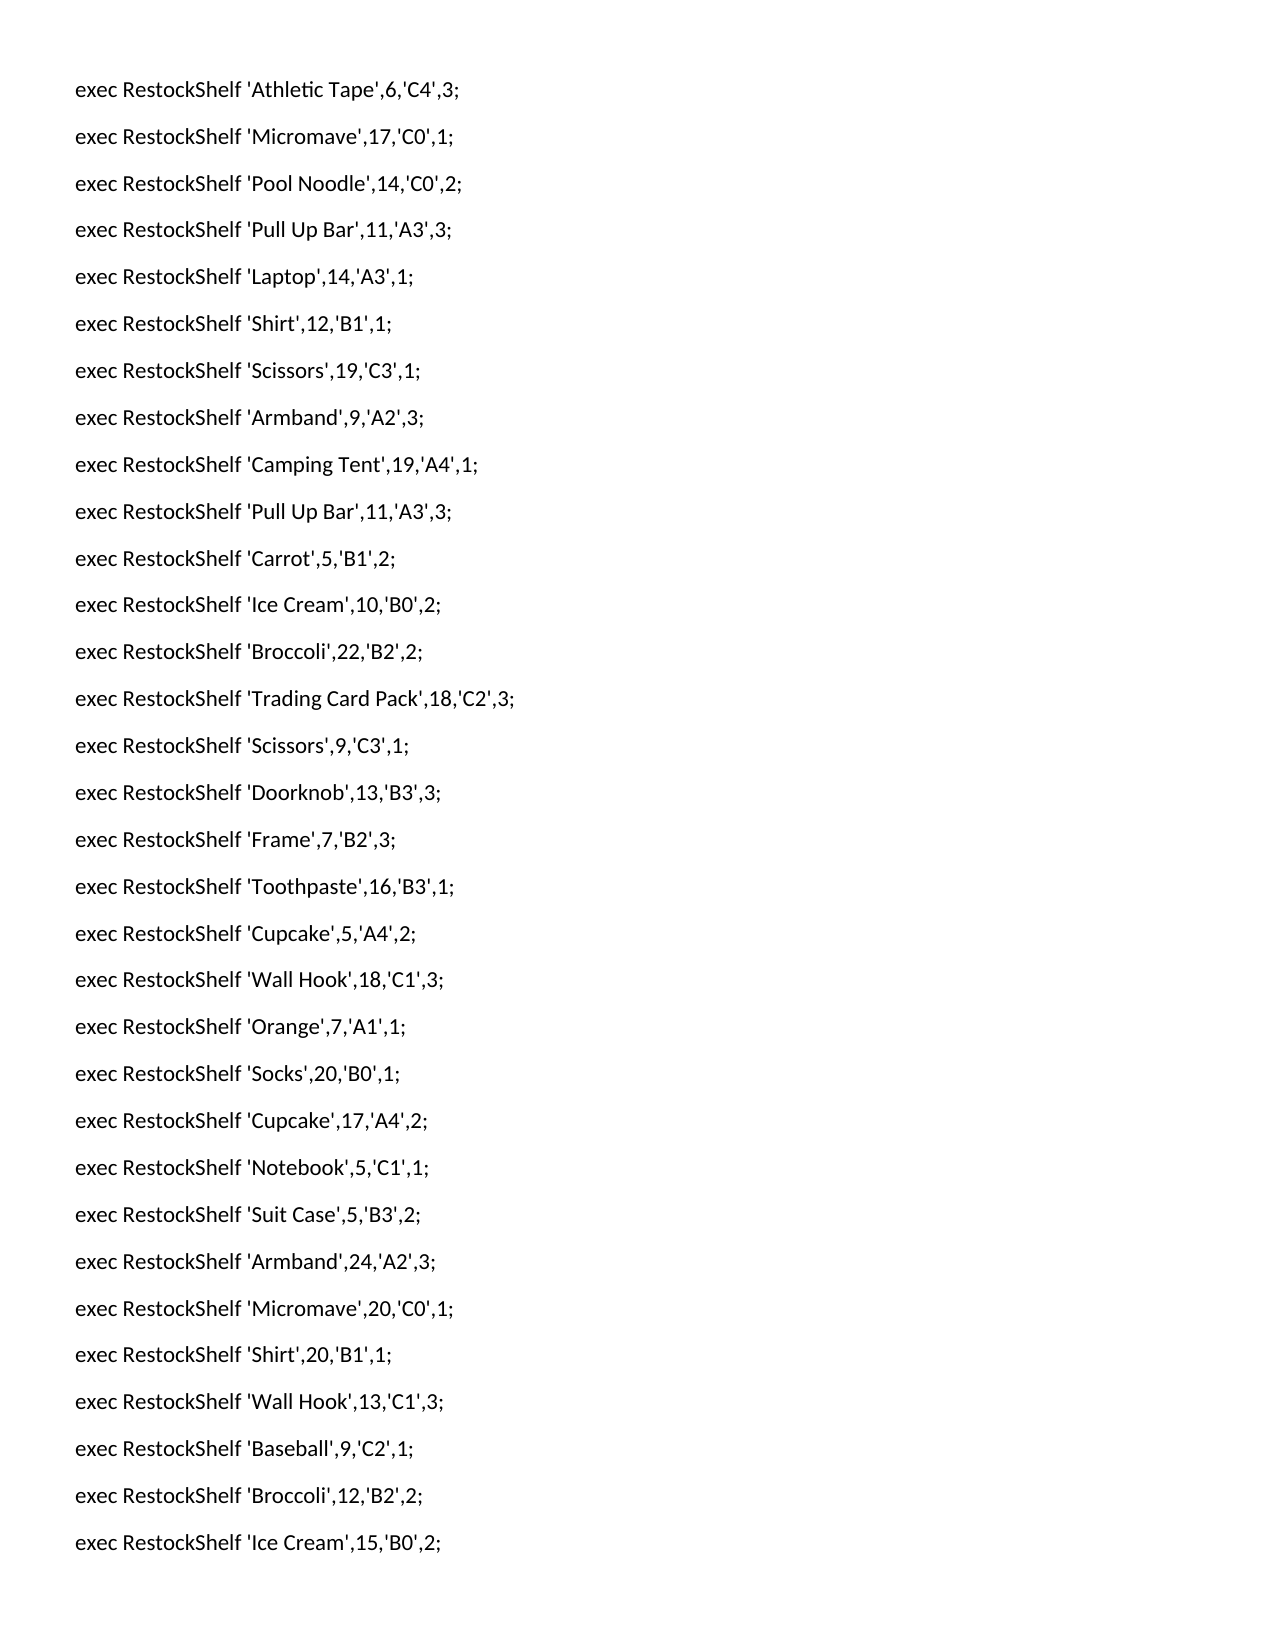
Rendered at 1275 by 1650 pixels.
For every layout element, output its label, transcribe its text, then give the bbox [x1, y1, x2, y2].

text exec RestockShelf 'Wall Hook',13,'C1',3; [75, 1387, 1200, 1416]
text exec RestockShelf 'Baseball',9,'C2',1; [75, 1434, 1200, 1462]
text exec RestockShelf 'Pull Up Bar',11,'A3',3; [75, 216, 1200, 244]
text exec RestockShelf 'Micromave',17,'C0',1; [75, 122, 1200, 150]
text exec RestockShelf 'Trading Card Pack',18,'C2',3; [75, 684, 1200, 712]
text exec RestockShelf 'Camping Tent',19,'A4',1; [75, 450, 1200, 478]
text exec RestockShelf 'Shirt',20,'B1',1; [75, 1341, 1200, 1369]
text exec RestockShelf 'Broccoli',12,'B2',2; [75, 1481, 1200, 1509]
text exec RestockShelf 'Pull Up Bar',11,'A3',3; [75, 497, 1200, 525]
text exec RestockShelf 'Scissors',9,'C3',1; [75, 731, 1200, 759]
text exec RestockShelf 'Cupcake',5,'A4',2; [75, 919, 1200, 947]
text exec RestockShelf 'Micromave',20,'C0',1; [75, 1294, 1200, 1322]
text exec RestockShelf 'Suit Case',5,'B3',2; [75, 1200, 1200, 1228]
text exec RestockShelf 'Laptop',14,'A3',1; [75, 262, 1200, 291]
text exec RestockShelf 'Scissors',19,'C3',1; [75, 356, 1200, 384]
text exec RestockShelf 'Wall Hook',18,'C1',3; [75, 966, 1200, 994]
text exec RestockShelf 'Armband',9,'A2',3; [75, 403, 1200, 431]
text exec RestockShelf 'Orange',7,'A1',1; [75, 1012, 1200, 1041]
text exec RestockShelf 'Ice Cream',10,'B0',2; [75, 591, 1200, 619]
text exec RestockShelf 'Broccoli',22,'B2',2; [75, 637, 1200, 666]
text exec RestockShelf 'Ice Cream',15,'B0',2; [75, 1528, 1200, 1556]
text exec RestockShelf 'Doorknob',13,'B3',3; [75, 778, 1200, 806]
text exec RestockShelf 'Carrot',5,'B1',2; [75, 544, 1200, 572]
text exec RestockShelf 'Notebook',5,'C1',1; [75, 1153, 1200, 1181]
text exec RestockShelf 'Pool Noodle',14,'C0',2; [75, 169, 1200, 197]
text exec RestockShelf 'Athletic Tape',6,'C4',3; [75, 75, 1200, 103]
text exec RestockShelf 'Cupcake',17,'A4',2; [75, 1106, 1200, 1134]
text exec RestockShelf 'Shirt',12,'B1',1; [75, 309, 1200, 337]
text exec RestockShelf 'Toothpaste',16,'B3',1; [75, 872, 1200, 900]
text exec RestockShelf 'Armband',24,'A2',3; [75, 1247, 1200, 1275]
text exec RestockShelf 'Socks',20,'B0',1; [75, 1059, 1200, 1087]
text exec RestockShelf 'Frame',7,'B2',3; [75, 825, 1200, 853]
